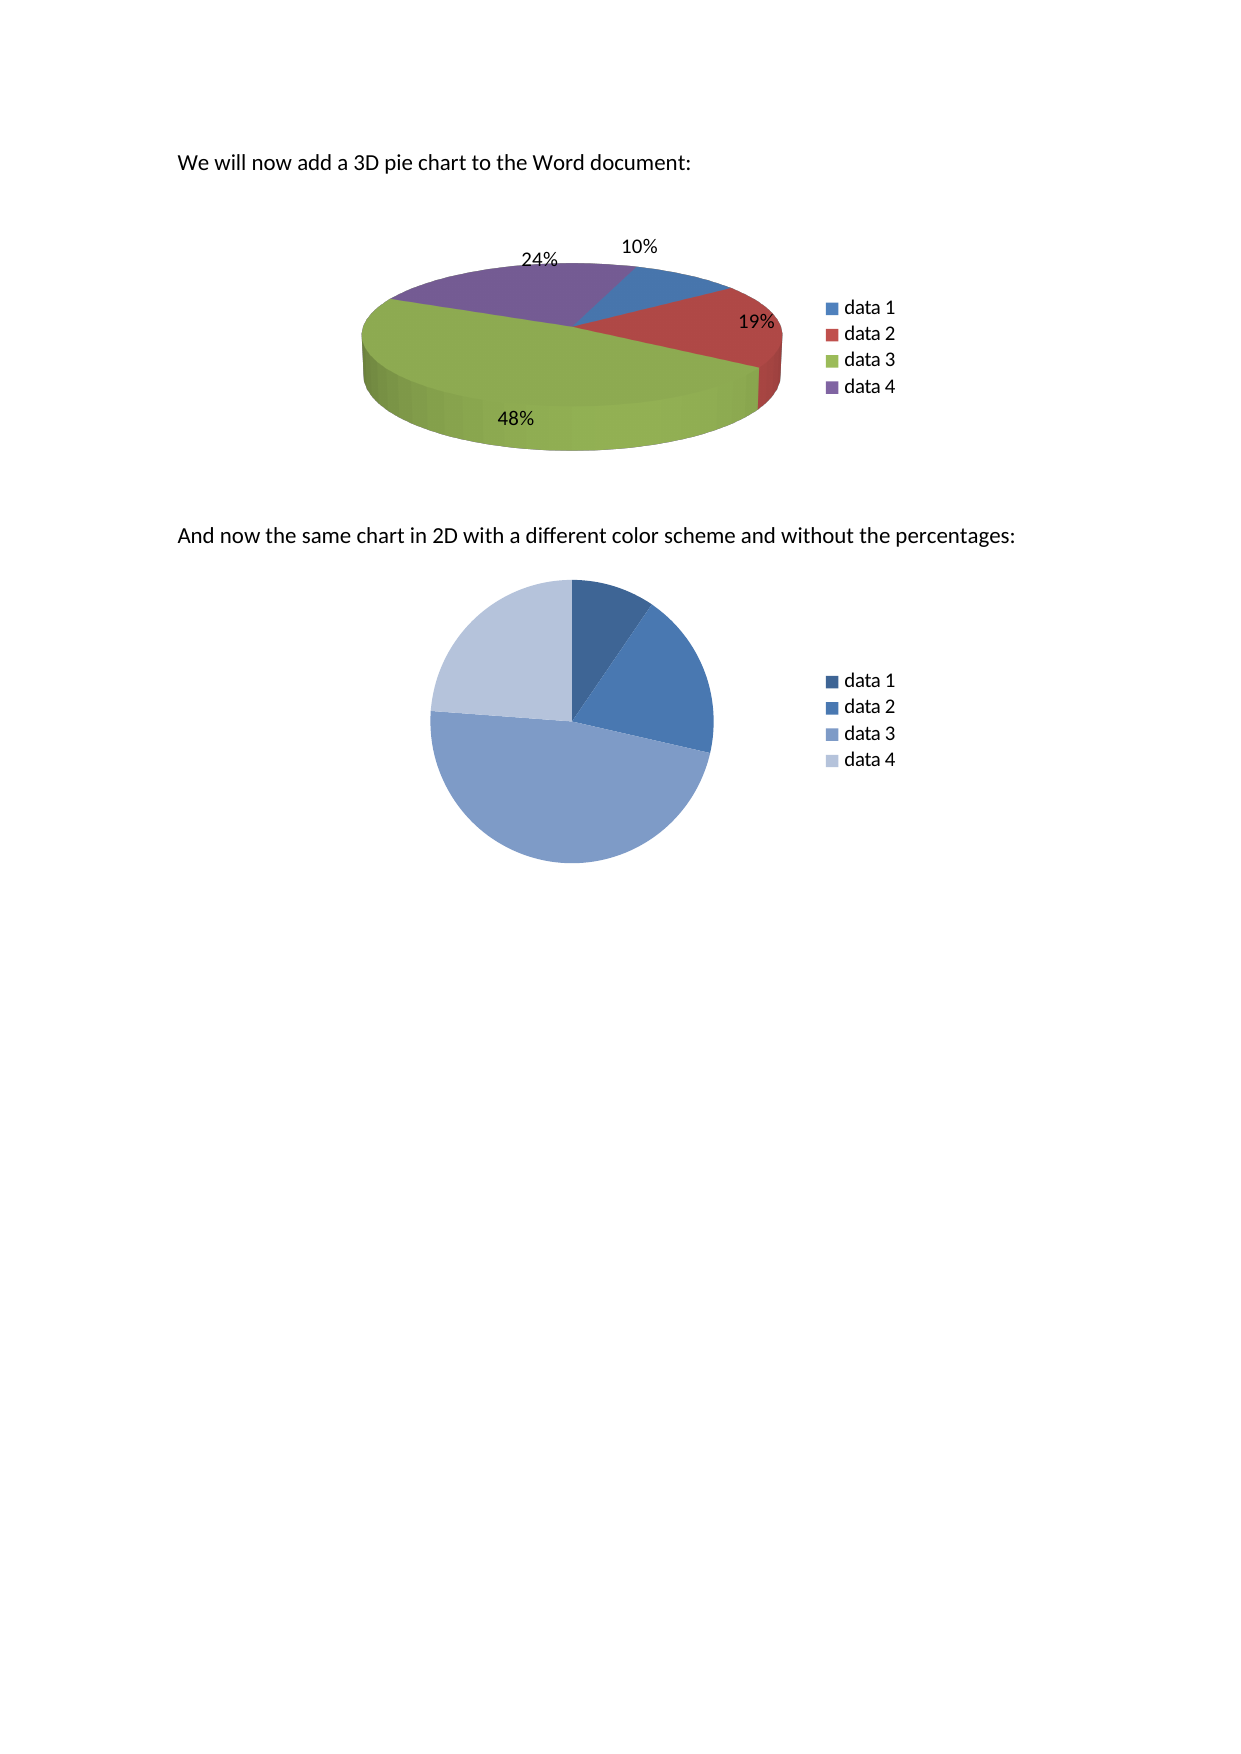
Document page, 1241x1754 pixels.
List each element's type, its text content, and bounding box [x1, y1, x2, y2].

text We will now add a 3D pie chart to the Word document: [177, 148, 1063, 176]
text And now the same chart in 2D with a different color scheme and without the percentages: [177, 521, 1063, 549]
